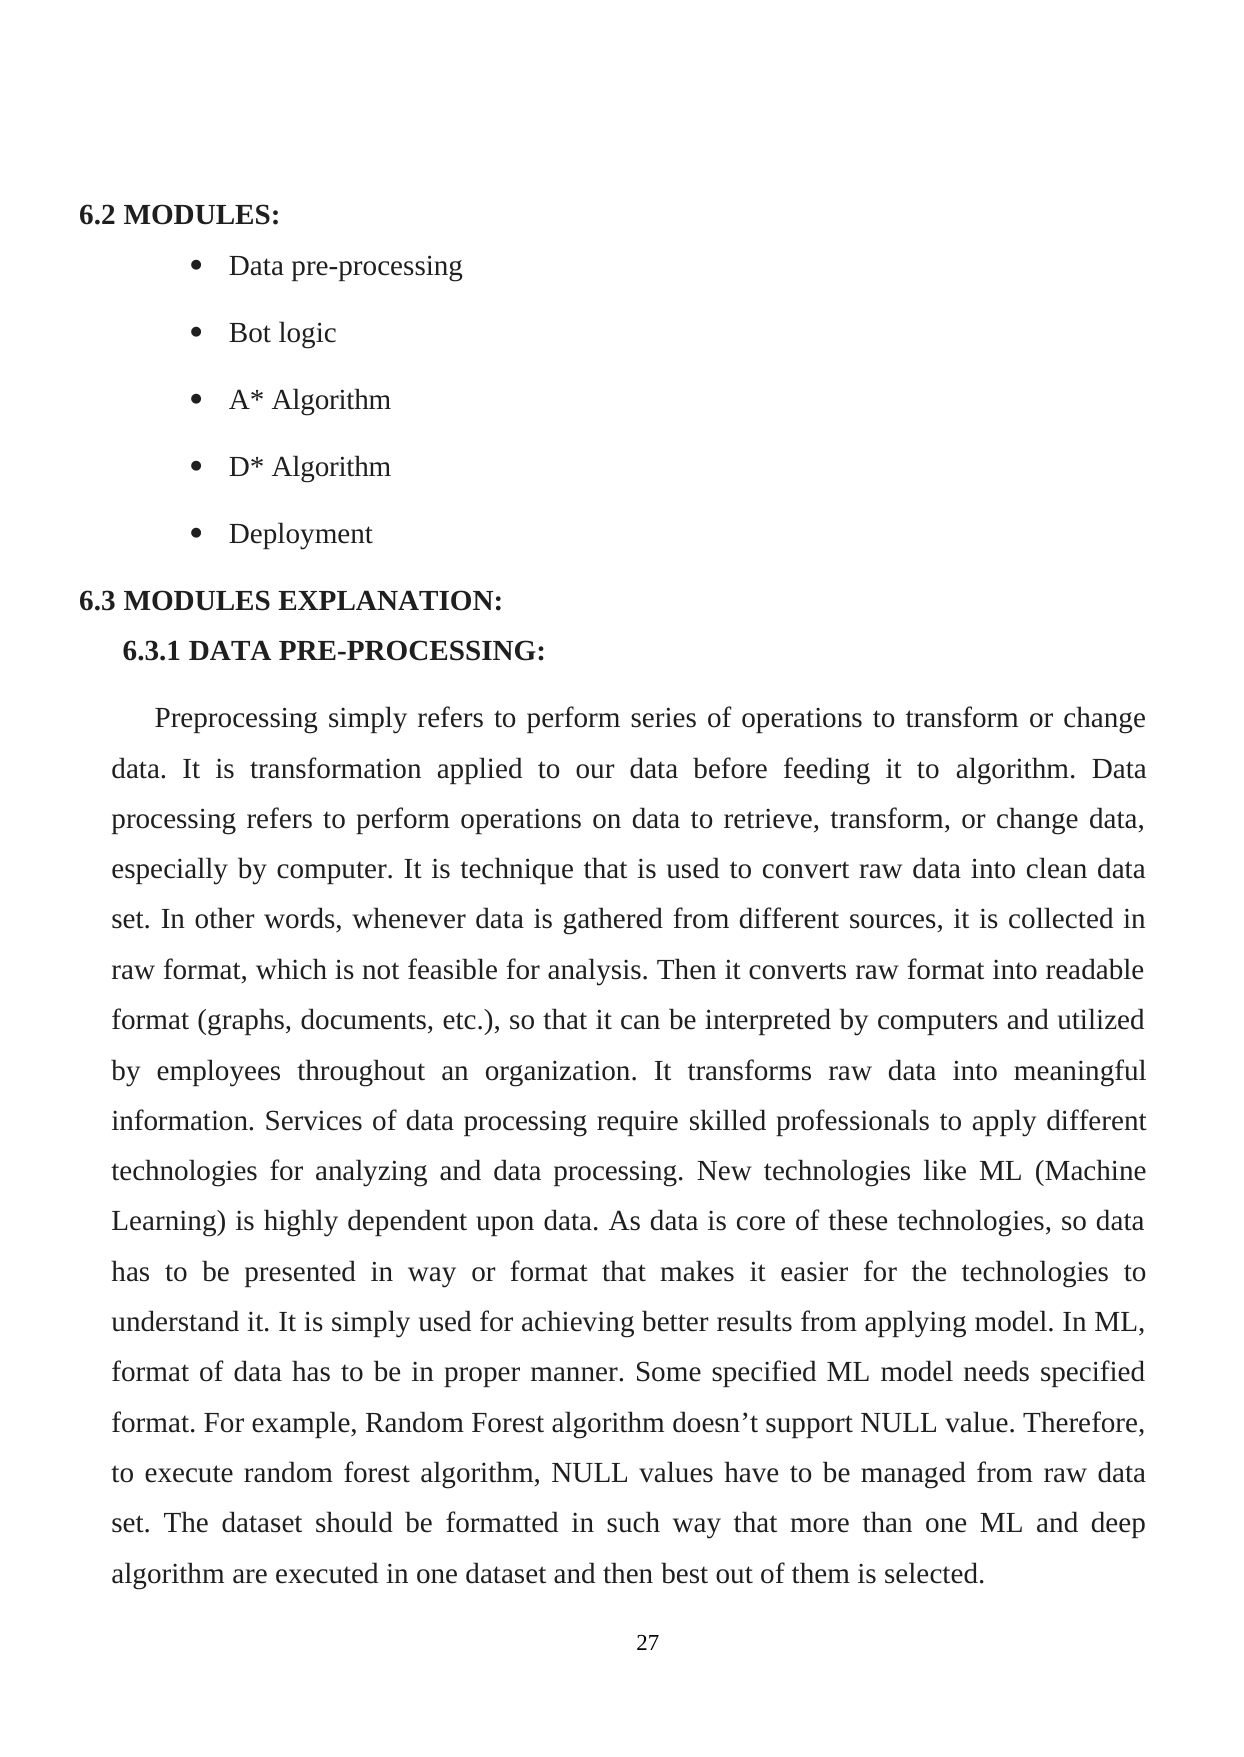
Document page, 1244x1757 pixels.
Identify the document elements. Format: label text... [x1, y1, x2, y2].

list DATA PRE-PROCESSING: [122, 633, 1187, 667]
subtitle MODULES EXPLANATION: [79, 583, 1187, 617]
list Data pre-processing [191, 248, 1187, 282]
list Deployment [191, 516, 1187, 549]
subtitle MODULES: [79, 197, 1187, 231]
text Preprocessing simply refers to perform series of operations to transform or change data. It is transformation applied to our data before feeding it to algorithm. Data processing refers to perform operations on data to retrieve, transform, or change data, especially by computer. It is technique that is used to convert raw data into clean data set. In other words, whenever data is gathered from different sources, it is collected in raw format, which is not feasible for analysis. Then it converts raw format into readable format (graphs, documents, etc.), so that it can be interpreted by computers and utilized by employees throughout an organization. It transforms raw data into meaningful information. Services of data processing require skilled professionals to apply different technologies for analyzing and data processing. New technologies like ML (Machine Learning) is highly dependent upon data. As data is core of these technologies, so data has to be presented in way or format that makes it easier for the technologies to understand it. It is simply used for achieving better results from applying model. In ML, format of data has to be in proper manner. Some specified ML model needs specified format. For example, Random Forest algorithm doesn’t support NULL value. Therefore, to execute random forest algorithm, NULL values have to be managed from raw data set. The dataset should be formatted in such way that more than one ML and deep algorithm are executed in one dataset and then best out of them is selected. [111, 700, 1147, 1589]
list D* Algorithm [191, 449, 1187, 483]
list Bot logic [191, 315, 1187, 349]
list A* Algorithm [191, 382, 1187, 416]
